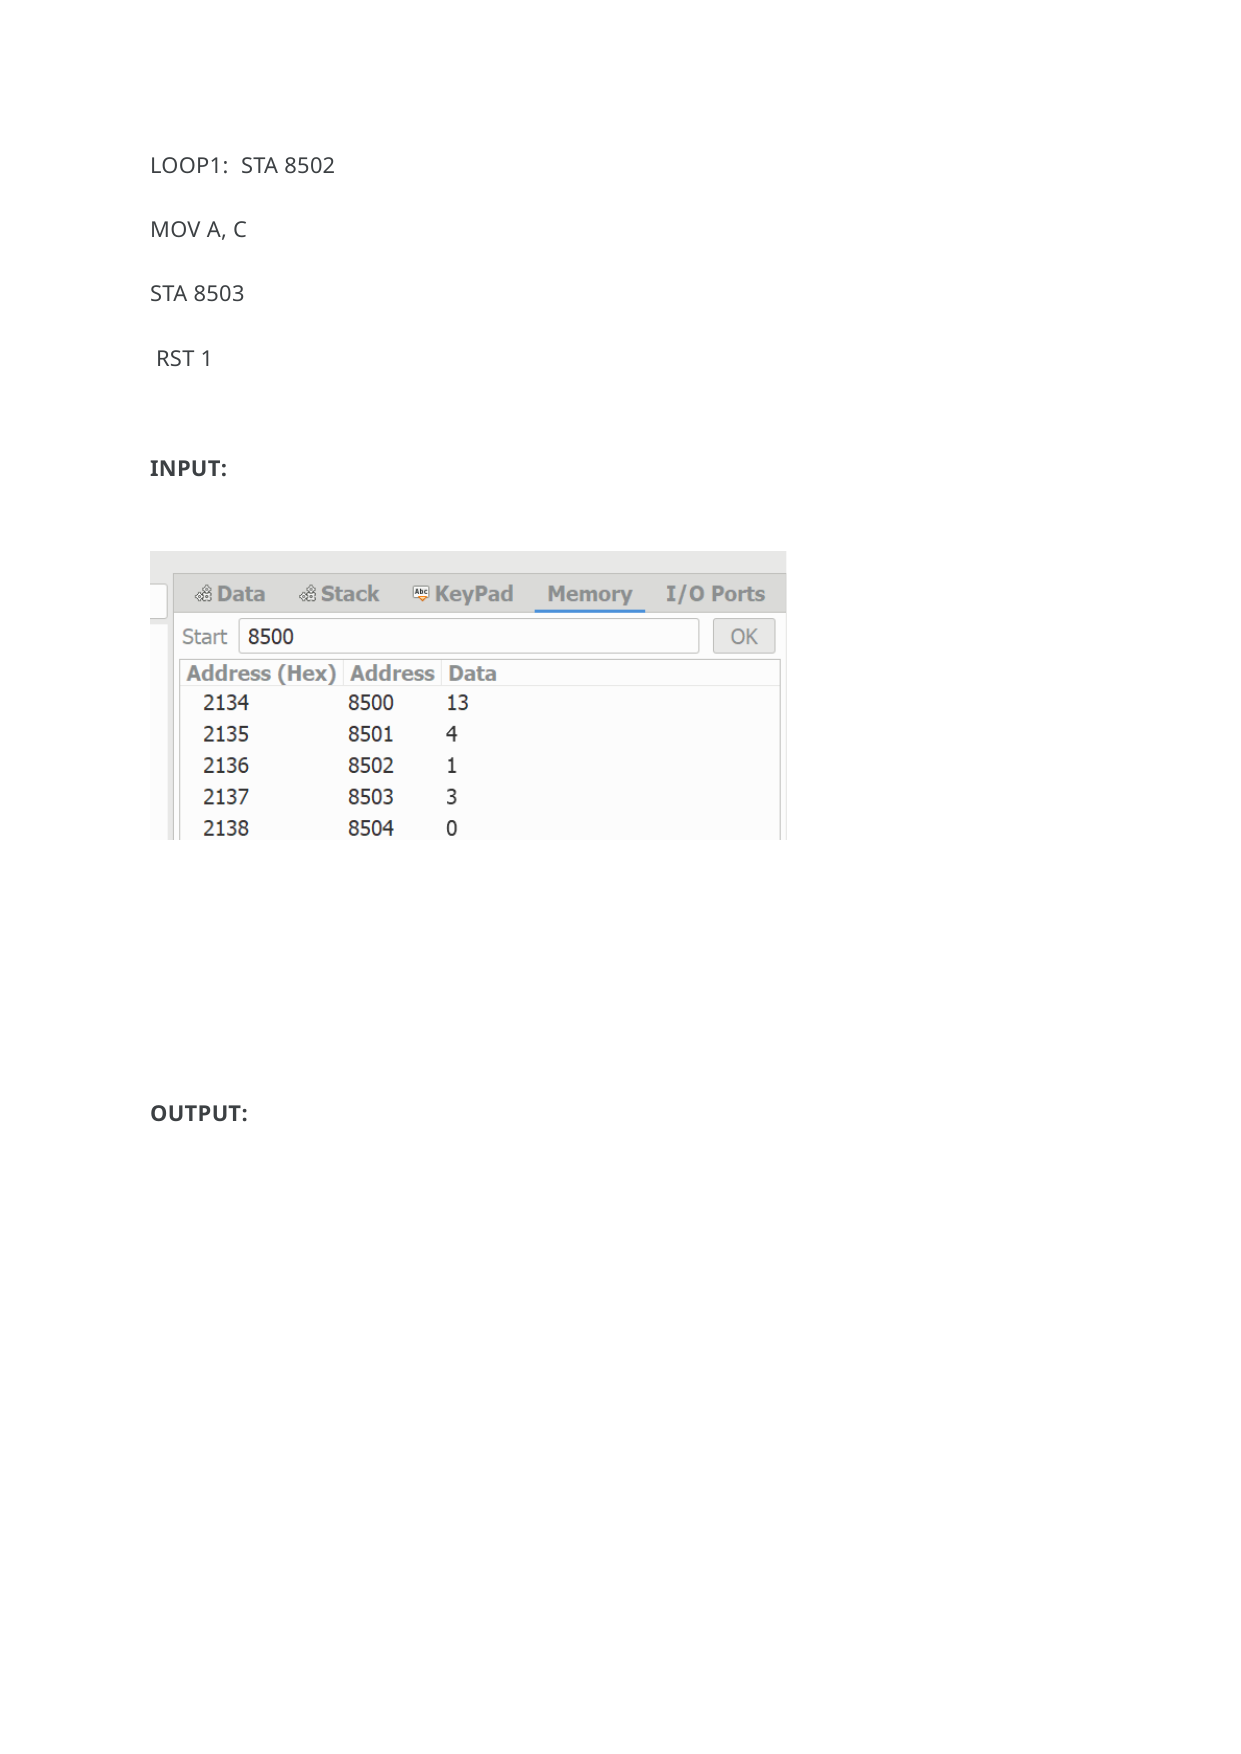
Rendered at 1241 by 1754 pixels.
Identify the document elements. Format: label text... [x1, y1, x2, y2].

text INPUT: [150, 453, 1090, 483]
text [150, 150, 1090, 434]
picture [150, 551, 787, 840]
